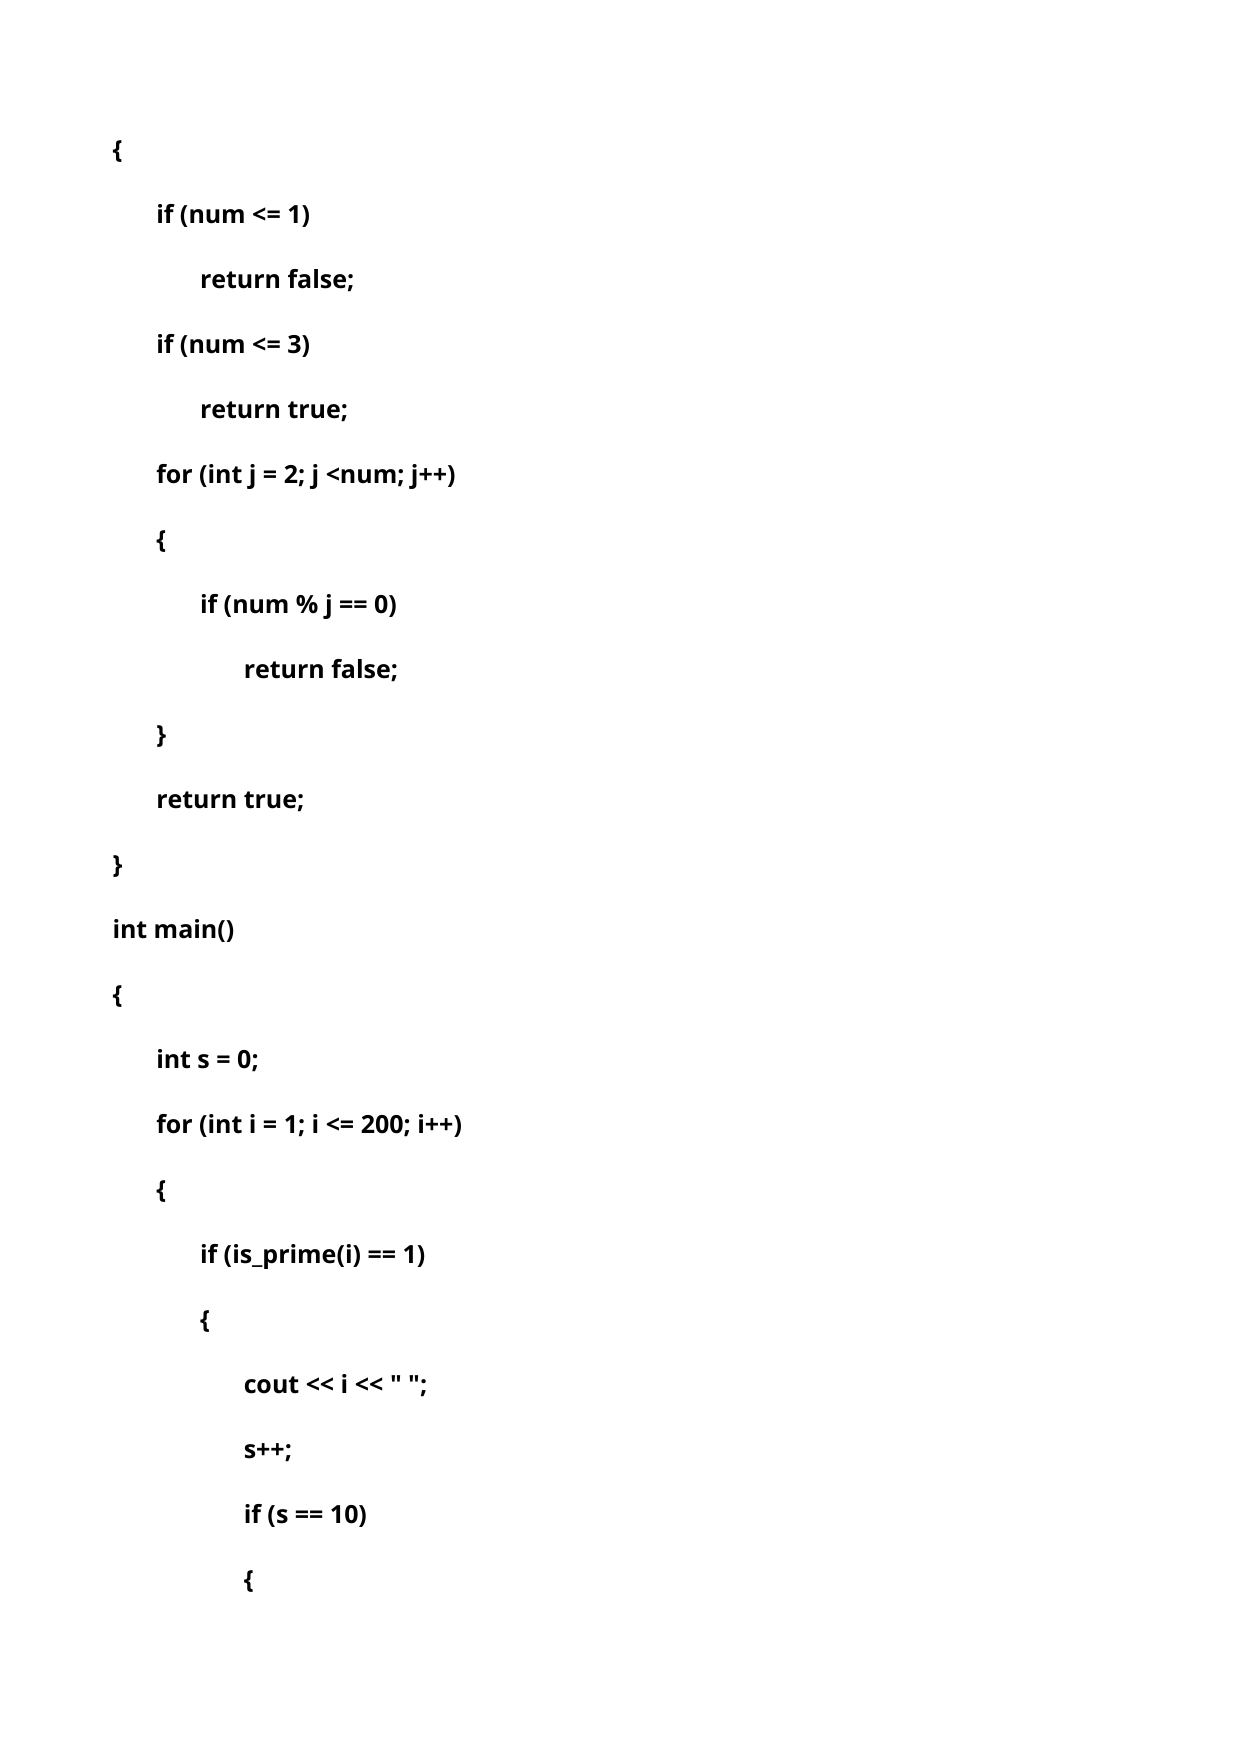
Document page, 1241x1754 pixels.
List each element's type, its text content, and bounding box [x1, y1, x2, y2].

text return true; [112, 377, 1118, 442]
text if (is_prime(i) == 1) [112, 1222, 1118, 1287]
text if (num % j == 0) [112, 572, 1118, 637]
text return false; [112, 247, 1118, 312]
text s++; [112, 1417, 1118, 1482]
text { [112, 1547, 1118, 1612]
text for (int i = 1; i <= 200; i++) [112, 1092, 1118, 1157]
text for (int j = 2; j <num; j++) [112, 442, 1118, 507]
text { [112, 962, 1118, 1027]
text { [112, 1287, 1118, 1352]
text return false; [112, 637, 1118, 702]
text return true; [112, 767, 1118, 832]
text { [112, 507, 1118, 572]
text if (s == 10) [112, 1482, 1118, 1547]
text { [112, 117, 1118, 182]
text } [112, 832, 1118, 897]
text if (num <= 3) [112, 312, 1118, 377]
text if (num <= 1) [112, 182, 1118, 247]
text } [112, 702, 1118, 767]
text cout << i << " "; [112, 1352, 1118, 1417]
text int main() [112, 897, 1118, 962]
text { [112, 1157, 1118, 1222]
text int s = 0; [112, 1027, 1118, 1092]
